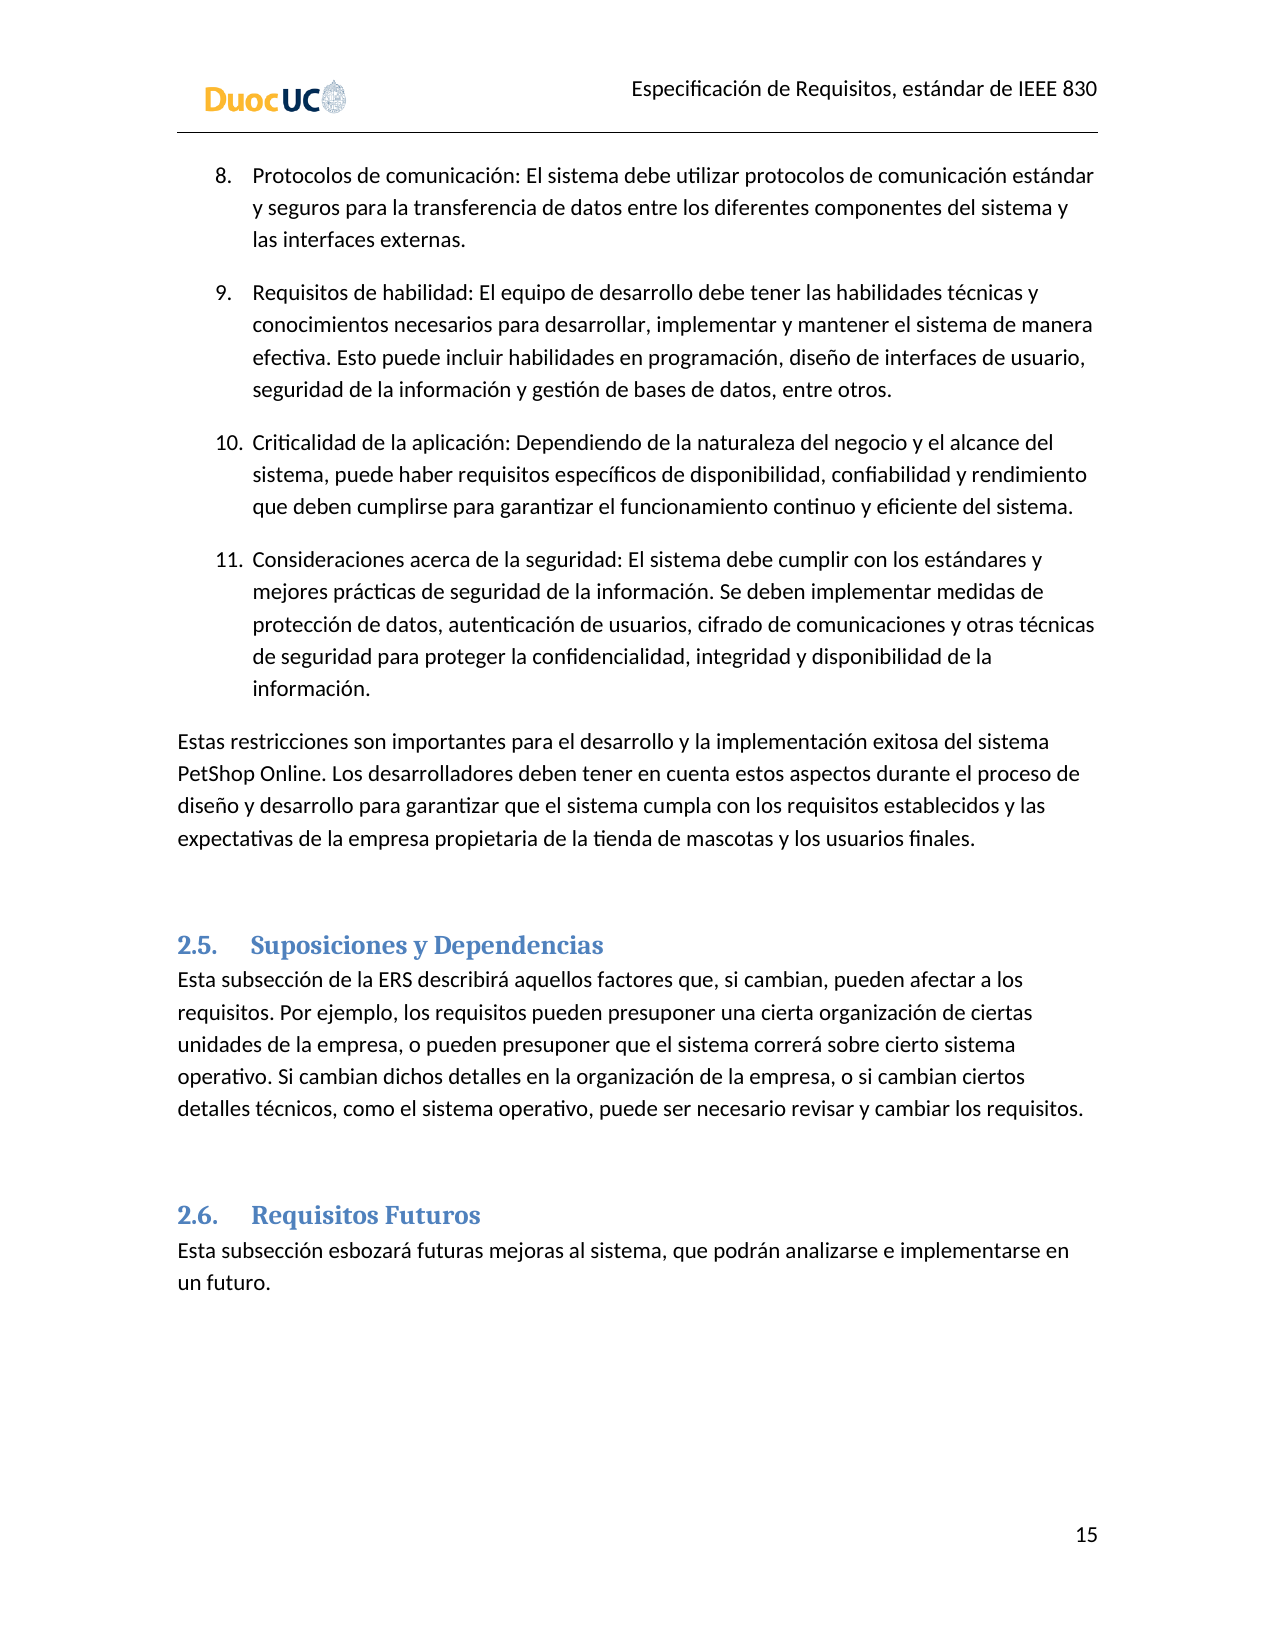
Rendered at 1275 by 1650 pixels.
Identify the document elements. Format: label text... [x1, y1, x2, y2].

subtitle 2.6. Requisitos Futuros [177, 1200, 1098, 1231]
picture [198, 76, 351, 116]
subtitle 2.5. Suposiciones y Dependencias [177, 930, 1098, 961]
text Esta subsección esbozará futuras mejoras al sistema, que podrán analizarse e implementarse en un futuro. [177, 1236, 1098, 1296]
text Estas restricciones son importantes para el desarrollo y la implementación exitosa del sistema PetShop Online. Los desarrolladores deben tener en cuenta estos aspectos durante el proceso de diseño y desarrollo para garantizar que el sistema cumpla con los requisitos establecidos y las expectativas de la empresa propietaria de la tienda de mascotas y los usuarios finales. [177, 727, 1098, 852]
list Protocolos de comunicación: El sistema debe utilizar protocolos de comunicación estándar y seguros para la transferencia de datos entre los diferentes componentes del sistema y las interfaces externas. [215, 161, 1098, 253]
list Criticalidad de la aplicación: Dependiendo de la naturaleza del negocio y el alcance del sistema, puede haber requisitos específicos de disponibilidad, confiabilidad y rendimiento que deben cumplirse para garantizar el funcionamiento continuo y eficiente del sistema. [215, 428, 1098, 520]
list Consideraciones acerca de la seguridad: El sistema debe cumplir con los estándares y mejores prácticas de seguridad de la información. Se deben implementar medidas de protección de datos, autenticación de usuarios, cifrado de comunicaciones y otras técnicas de seguridad para proteger la confidencialidad, integridad y disponibilidad de la información. [215, 545, 1098, 702]
list Requisitos de habilidad: El equipo de desarrollo debe tener las habilidades técnicas y conocimientos necesarios para desarrollar, implementar y mantener el sistema de manera efectiva. Esto puede incluir habilidades en programación, diseño de interfaces de usuario, seguridad de la información y gestión de bases de datos, entre otros. [215, 278, 1098, 403]
text Esta subsección de la ERS describirá aquellos factores que, si cambian, pueden afectar a los requisitos. Por ejemplo, los requisitos pueden presuponer una cierta organización de ciertas unidades de la empresa, o pueden presuponer que el sistema correrá sobre cierto sistema operativo. Si cambian dichos detalles en la organización de la empresa, o si cambian ciertos detalles técnicos, como el sistema operativo, puede ser necesario revisar y cambiar los requisitos. [177, 965, 1098, 1122]
